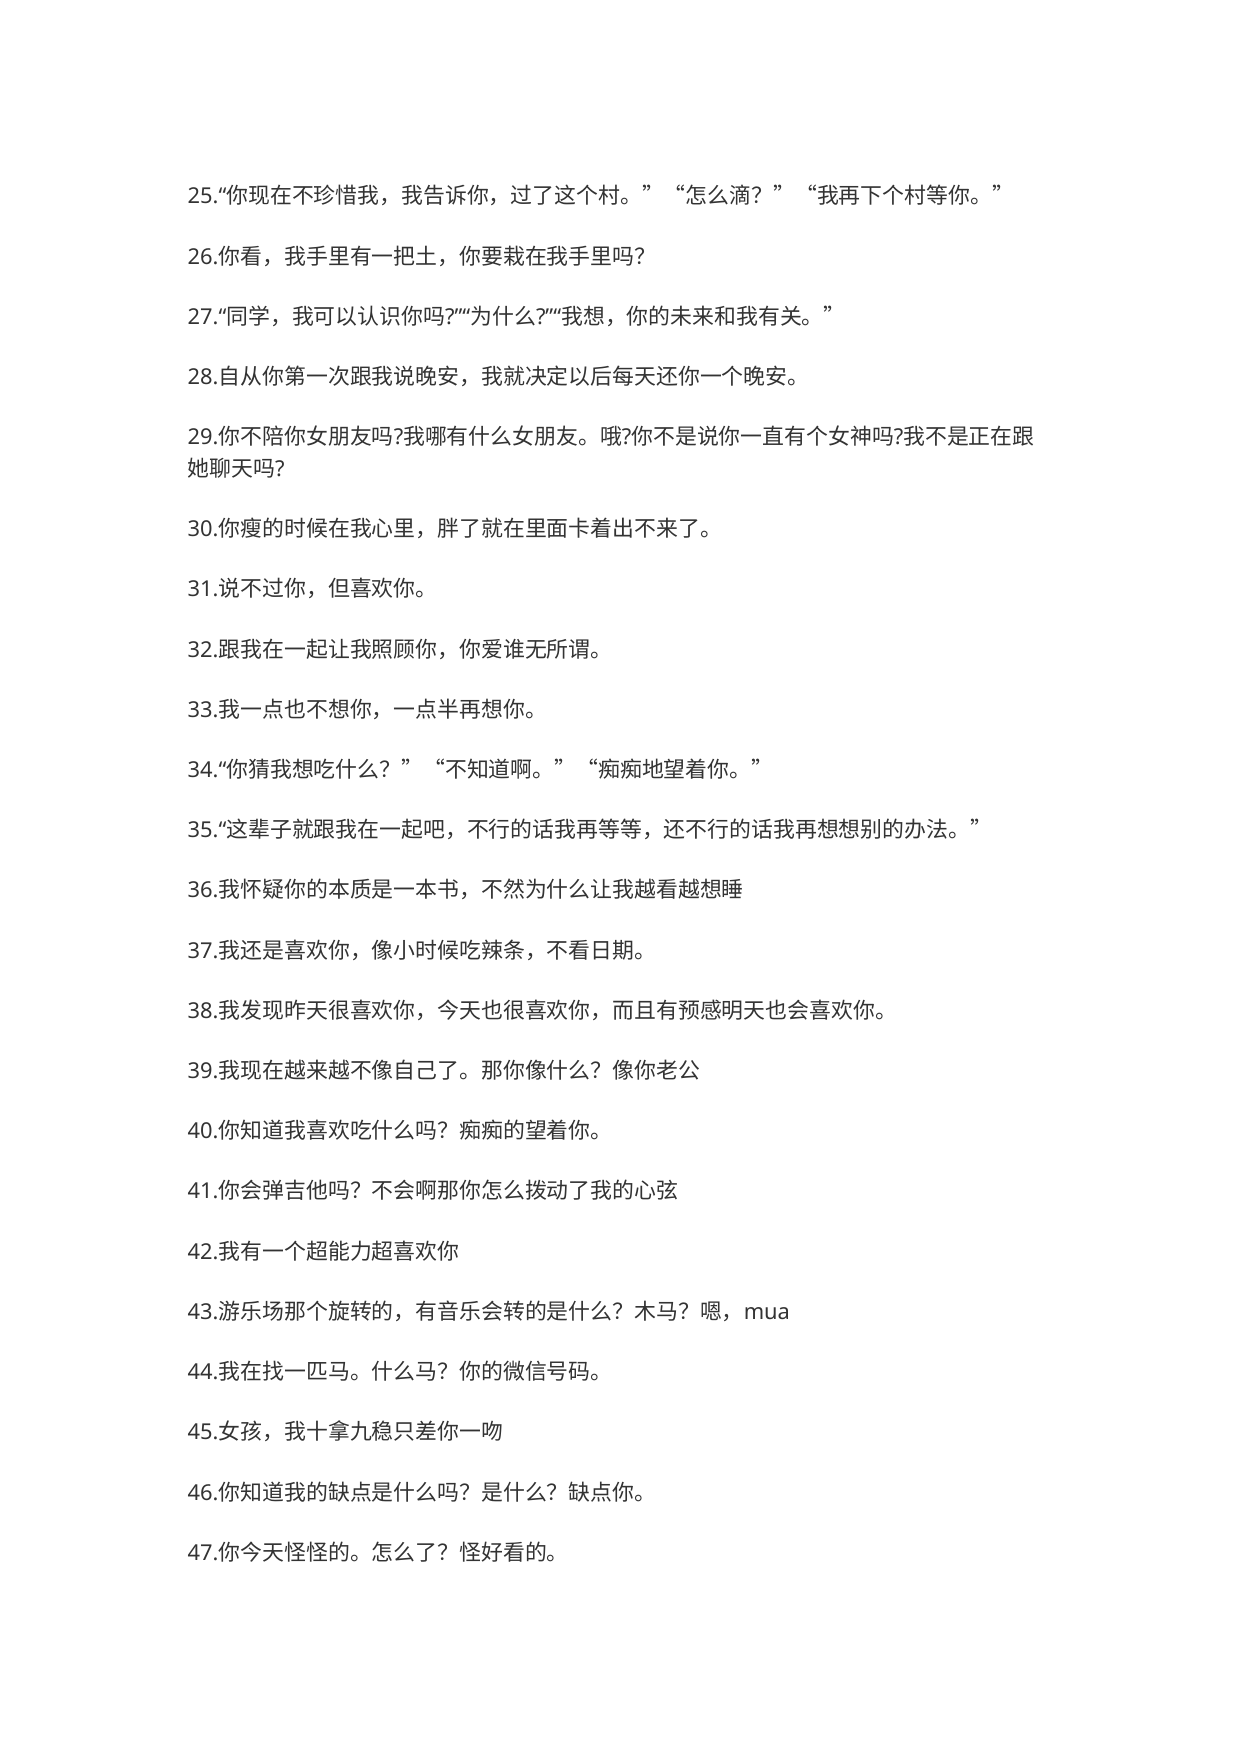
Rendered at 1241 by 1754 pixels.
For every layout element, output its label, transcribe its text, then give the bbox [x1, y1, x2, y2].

text 29.你不陪你女朋友吗?我哪有什么女朋友。哦?你不是说你一直有个女神吗?我不是正在跟她聊天吗? [187, 419, 1053, 483]
text 39.我现在越来越不像自己了。那你像什么？像你老公 [187, 1053, 1053, 1085]
text 33.我一点也不想你，一点半再想你。 [187, 692, 1053, 724]
text 40.你知道我喜欢吃什么吗？痴痴的望着你。 [187, 1113, 1053, 1145]
text 35.“这辈子就跟我在一起吧，不行的话我再等等，还不行的话我再想想别的办法。” [187, 812, 1053, 844]
text 30.你瘦的时候在我心里，胖了就在里面卡着出不来了。 [187, 511, 1053, 543]
text 26.你看，我手里有一把土，你要栽在我手里吗？ [187, 239, 1053, 270]
text 45.女孩，我十拿九稳只差你一吻 [187, 1414, 1053, 1446]
text 41.你会弹吉他吗？不会啊那你怎么拨动了我的心弦 [187, 1173, 1053, 1205]
text 44.我在找一匹马。什么马？你的微信号码。 [187, 1354, 1053, 1386]
text 28.自从你第一次跟我说晚安，我就决定以后每天还你一个晚安。 [187, 359, 1053, 391]
text 25.“你现在不珍惜我，我告诉你，过了这个村。”“怎么滴？”“我再下个村等你。” [187, 178, 1053, 210]
text 47.你今天怪怪的。怎么了？怪好看的。 [187, 1535, 1053, 1567]
text 37.我还是喜欢你，像小时候吃辣条，不看日期。 [187, 933, 1053, 964]
text 31.说不过你，但喜欢你。 [187, 571, 1053, 603]
text 36.我怀疑你的本质是一本书，不然为什么让我越看越想睡 [187, 872, 1053, 904]
text 32.跟我在一起让我照顾你，你爱谁无所谓。 [187, 632, 1053, 663]
text 27.“同学，我可以认识你吗?”“为什么?”“我想，你的未来和我有关。” [187, 299, 1053, 331]
text 43.游乐场那个旋转的，有音乐会转的是什么？木马？嗯，mua [187, 1294, 1053, 1326]
text 34.“你猜我想吃什么？”“不知道啊。”“痴痴地望着你。” [187, 752, 1053, 784]
text 46.你知道我的缺点是什么吗？是什么？缺点你。 [187, 1474, 1053, 1506]
text 42.我有一个超能力超喜欢你 [187, 1234, 1053, 1266]
text 38.我发现昨天很喜欢你，今天也很喜欢你，而且有预感明天也会喜欢你。 [187, 993, 1053, 1025]
